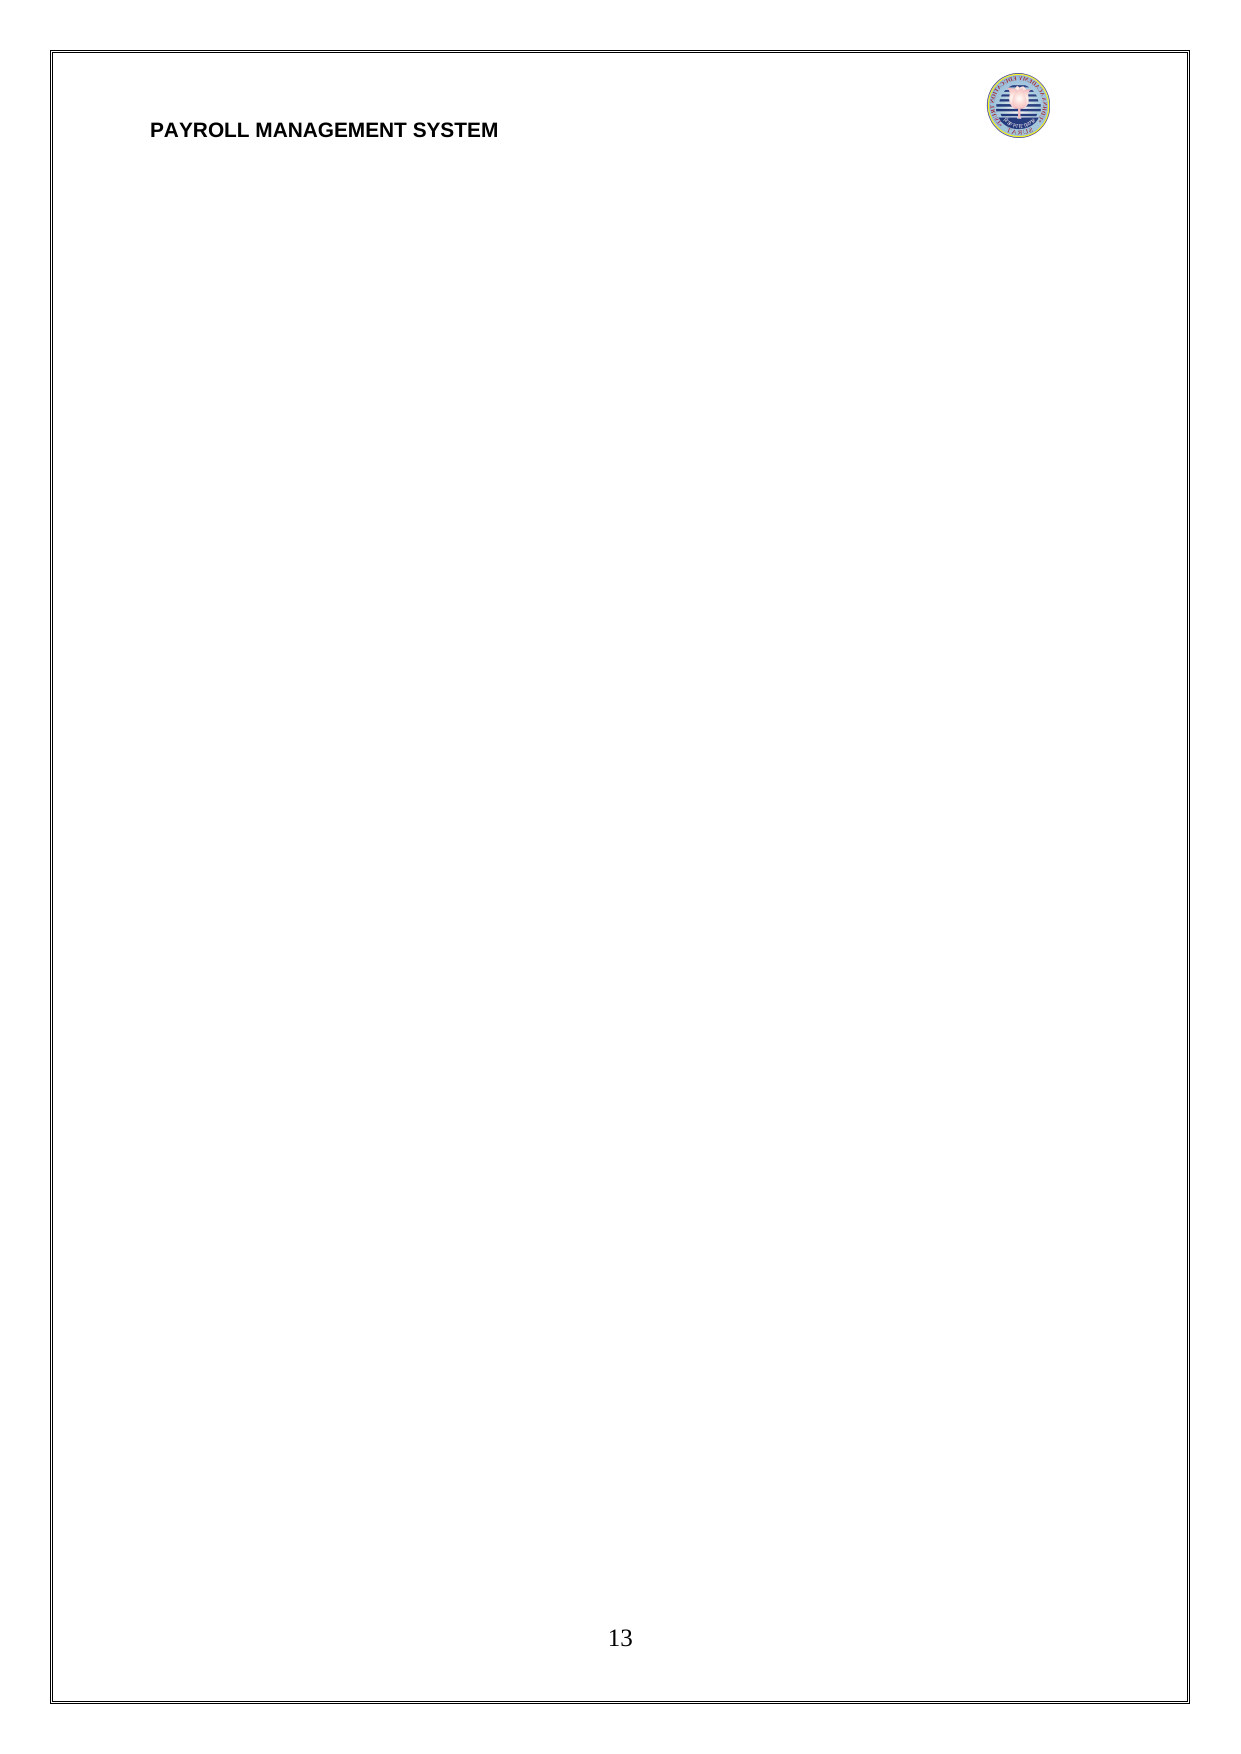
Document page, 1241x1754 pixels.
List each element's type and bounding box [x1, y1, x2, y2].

picture [986, 73, 1050, 138]
